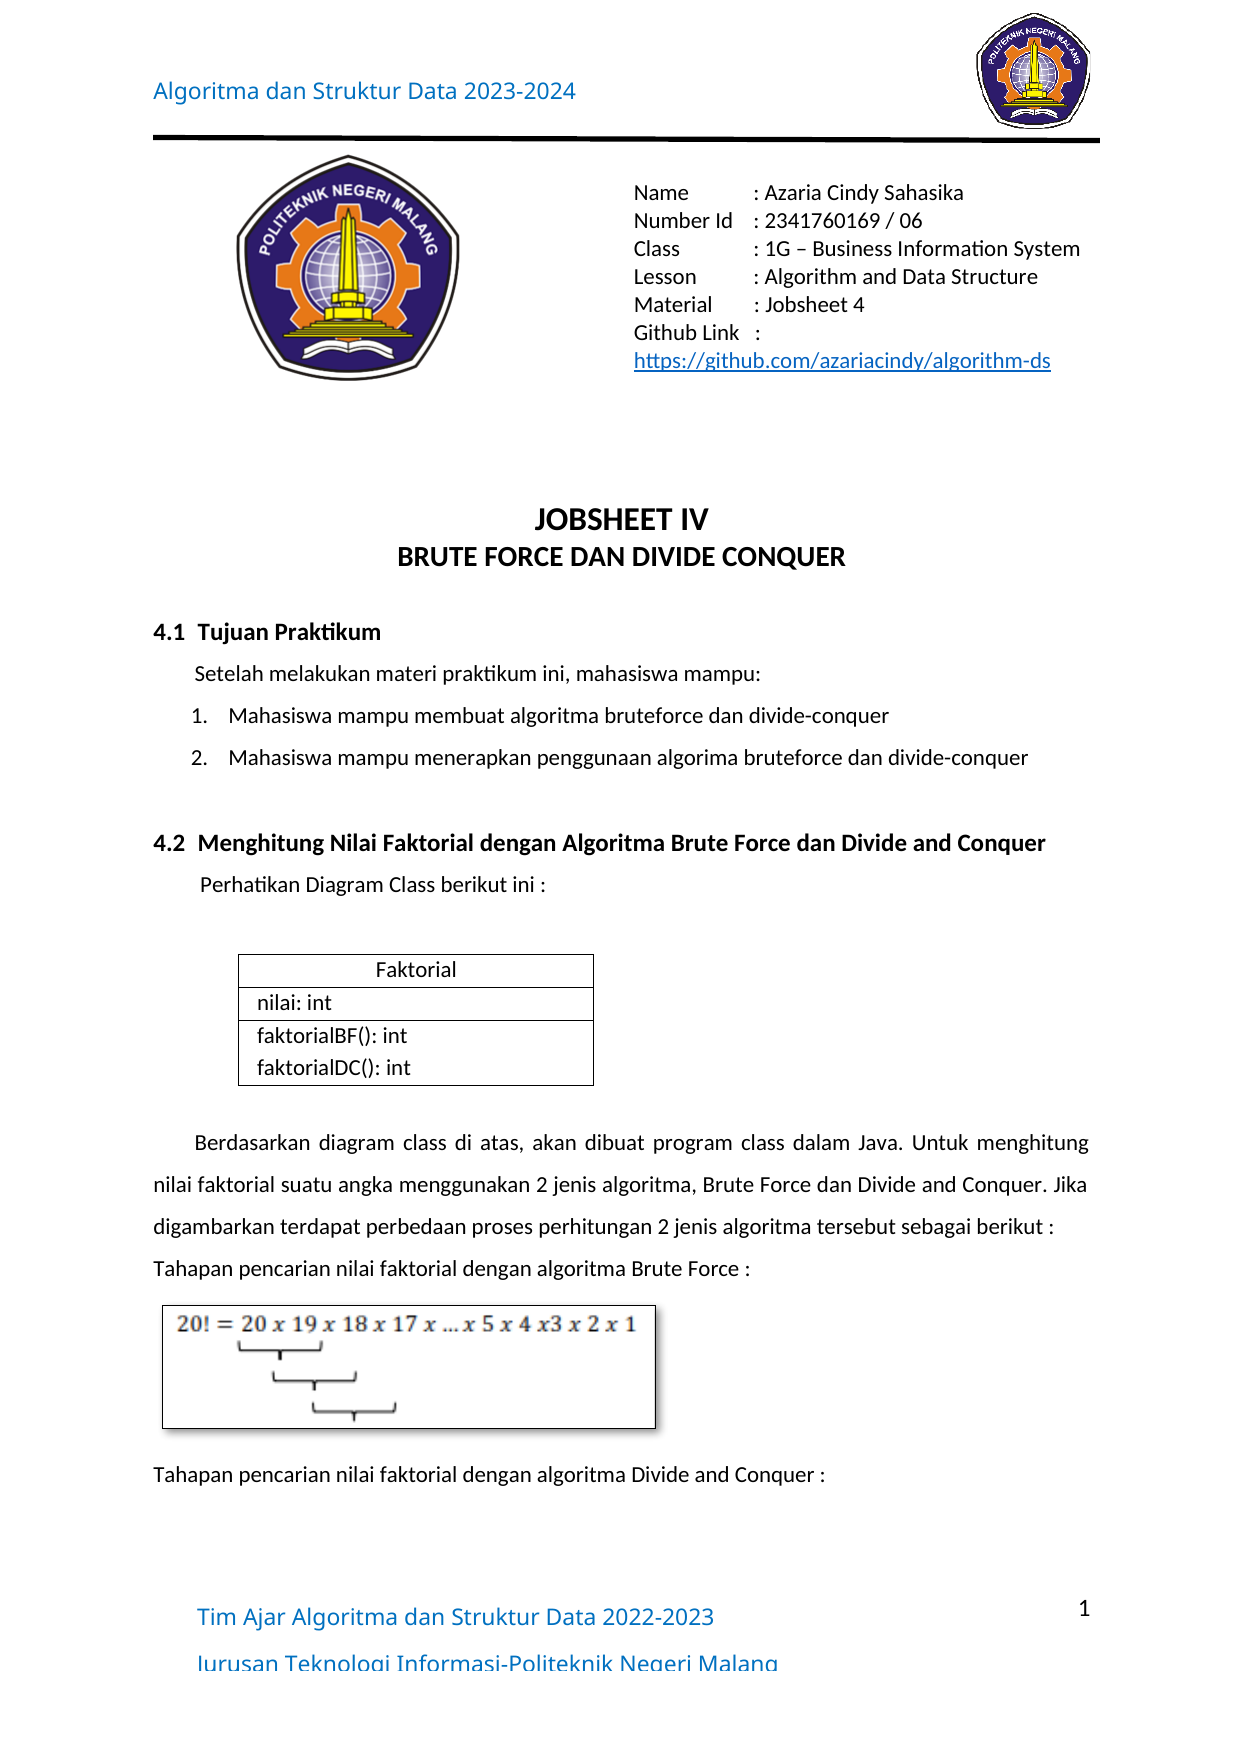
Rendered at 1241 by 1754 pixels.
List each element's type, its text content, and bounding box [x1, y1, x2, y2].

list Mahasiswa mampu menerapkan penggunaan algorima bruteforce dan divide-conquer [191, 743, 1090, 771]
picture [163, 1306, 655, 1428]
list Menghitung Nilai Faktorial dengan Algoritma Brute Force dan Divide and Conquer [153, 827, 1090, 857]
text Perhatikan Diagram Class berikut ini : [153, 870, 1090, 898]
text Tahapan pencarian nilai faktorial dengan algoritma Divide and Conquer : [153, 1460, 1090, 1488]
text Setelah melakukan materi praktikum ini, mahasiswa mampu: [153, 659, 1090, 687]
text Lesson : Algorithm and Data Structure [465, 262, 1090, 290]
text JOBSHEET IV BRUTE FORCE DAN DIVIDE CONQUER [153, 498, 1090, 574]
text Github Link : https://github.com/azariacindy/algorithm-ds [465, 318, 1090, 374]
table_cell nilai: int [239, 988, 593, 1020]
text Material : Jobsheet 4 [465, 290, 1090, 318]
list Mahasiswa mampu membuat algoritma bruteforce dan divide-conquer [191, 701, 1090, 729]
text Name : Azaria Cindy Sahasika [465, 150, 1090, 206]
table_cell faktorialBF(): int faktorialDC(): int [239, 1021, 593, 1085]
picture [976, 13, 1091, 129]
list Tujuan Praktikum [153, 616, 1090, 646]
text Tahapan pencarian nilai faktorial dengan algoritma Brute Force : [153, 1254, 1090, 1282]
text Berdasarkan diagram class di atas, akan dibuat program class dalam Java. Untuk menghitung nilai faktorial suatu angka menggunakan 2 jenis algoritma, Brute Force dan Divide and Conquer. Jika digambarkan terdapat perbedaan proses perhitungan 2 jenis algoritma tersebut sebagai berikut : [153, 1128, 1090, 1240]
picture [229, 150, 465, 386]
text Number Id : 2341760169 / 06 [465, 206, 1090, 234]
text Class : 1G – Business Information System [465, 234, 1090, 262]
table_header Faktorial [239, 955, 593, 987]
